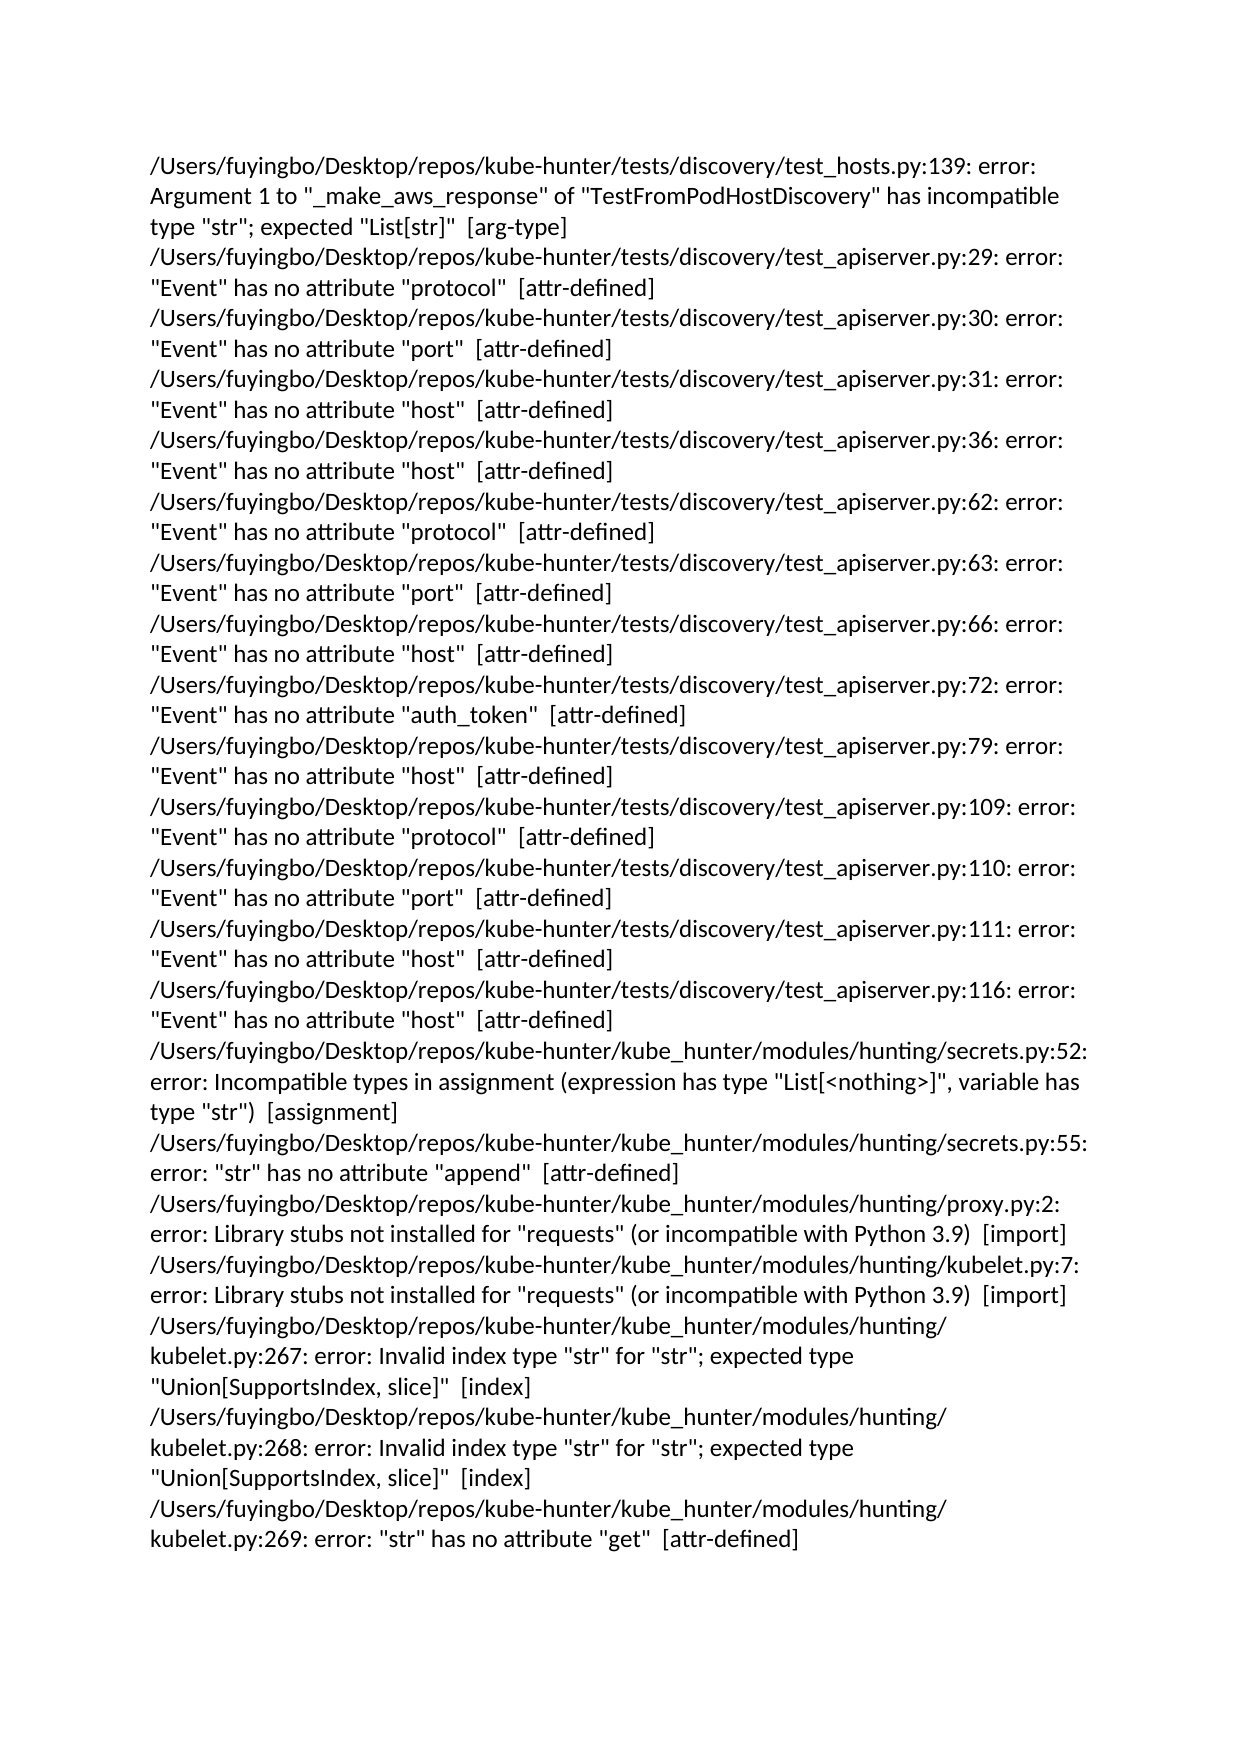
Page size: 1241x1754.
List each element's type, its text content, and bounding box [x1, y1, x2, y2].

text /Users/fuyingbo/Desktop/repos/kube-hunter/tests/discovery/test_apiserver.py:116: error: "Event" has no attribute "host" [attr-defined] [150, 974, 1090, 1035]
text /Users/fuyingbo/Desktop/repos/kube-hunter/tests/discovery/test_apiserver.py:72: error: "Event" has no attribute "auth_token" [attr-defined] [150, 669, 1090, 730]
text /Users/fuyingbo/Desktop/repos/kube-hunter/kube_hunter/modules/hunting/kubelet.py:269: error: "str" has no attribute "get" [attr-defined] [150, 1493, 1090, 1554]
text /Users/fuyingbo/Desktop/repos/kube-hunter/tests/discovery/test_apiserver.py:36: error: "Event" has no attribute "host" [attr-defined] [150, 425, 1090, 486]
text /Users/fuyingbo/Desktop/repos/kube-hunter/kube_hunter/modules/hunting/kubelet.py:267: error: Invalid index type "str" for "str"; expected type "Union[SupportsIndex, slice]" [index] [150, 1310, 1090, 1401]
text /Users/fuyingbo/Desktop/repos/kube-hunter/kube_hunter/modules/hunting/secrets.py:52: error: Incompatible types in assignment (expression has type "List[<nothing>]", variable has type "str") [assignment] [150, 1035, 1090, 1127]
text /Users/fuyingbo/Desktop/repos/kube-hunter/tests/discovery/test_apiserver.py:31: error: "Event" has no attribute "host" [attr-defined] [150, 364, 1090, 425]
text /Users/fuyingbo/Desktop/repos/kube-hunter/tests/discovery/test_apiserver.py:66: error: "Event" has no attribute "host" [attr-defined] [150, 608, 1090, 669]
text /Users/fuyingbo/Desktop/repos/kube-hunter/tests/discovery/test_apiserver.py:63: error: "Event" has no attribute "port" [attr-defined] [150, 547, 1090, 608]
text /Users/fuyingbo/Desktop/repos/kube-hunter/tests/discovery/test_apiserver.py:111: error: "Event" has no attribute "host" [attr-defined] [150, 913, 1090, 974]
text /Users/fuyingbo/Desktop/repos/kube-hunter/tests/discovery/test_apiserver.py:109: error: "Event" has no attribute "protocol" [attr-defined] [150, 791, 1090, 852]
text /Users/fuyingbo/Desktop/repos/kube-hunter/tests/discovery/test_apiserver.py:110: error: "Event" has no attribute "port" [attr-defined] [150, 852, 1090, 913]
text /Users/fuyingbo/Desktop/repos/kube-hunter/tests/discovery/test_apiserver.py:30: error: "Event" has no attribute "port" [attr-defined] [150, 303, 1090, 364]
text /Users/fuyingbo/Desktop/repos/kube-hunter/kube_hunter/modules/hunting/kubelet.py:268: error: Invalid index type "str" for "str"; expected type "Union[SupportsIndex, slice]" [index] [150, 1401, 1090, 1493]
text /Users/fuyingbo/Desktop/repos/kube-hunter/tests/discovery/test_hosts.py:139: error: Argument 1 to "_make_aws_response" of "TestFromPodHostDiscovery" has incompatible type "str"; expected "List[str]" [arg-type] [150, 150, 1090, 242]
text /Users/fuyingbo/Desktop/repos/kube-hunter/kube_hunter/modules/hunting/secrets.py:55: error: "str" has no attribute "append" [attr-defined] [150, 1127, 1090, 1188]
text /Users/fuyingbo/Desktop/repos/kube-hunter/tests/discovery/test_apiserver.py:29: error: "Event" has no attribute "protocol" [attr-defined] [150, 242, 1090, 303]
text /Users/fuyingbo/Desktop/repos/kube-hunter/kube_hunter/modules/hunting/kubelet.py:7: error: Library stubs not installed for "requests" (or incompatible with Python 3.9) [import] [150, 1249, 1090, 1310]
text /Users/fuyingbo/Desktop/repos/kube-hunter/tests/discovery/test_apiserver.py:79: error: "Event" has no attribute "host" [attr-defined] [150, 730, 1090, 791]
text /Users/fuyingbo/Desktop/repos/kube-hunter/kube_hunter/modules/hunting/proxy.py:2: error: Library stubs not installed for "requests" (or incompatible with Python 3.9) [import] [150, 1188, 1090, 1249]
text /Users/fuyingbo/Desktop/repos/kube-hunter/tests/discovery/test_apiserver.py:62: error: "Event" has no attribute "protocol" [attr-defined] [150, 486, 1090, 547]
